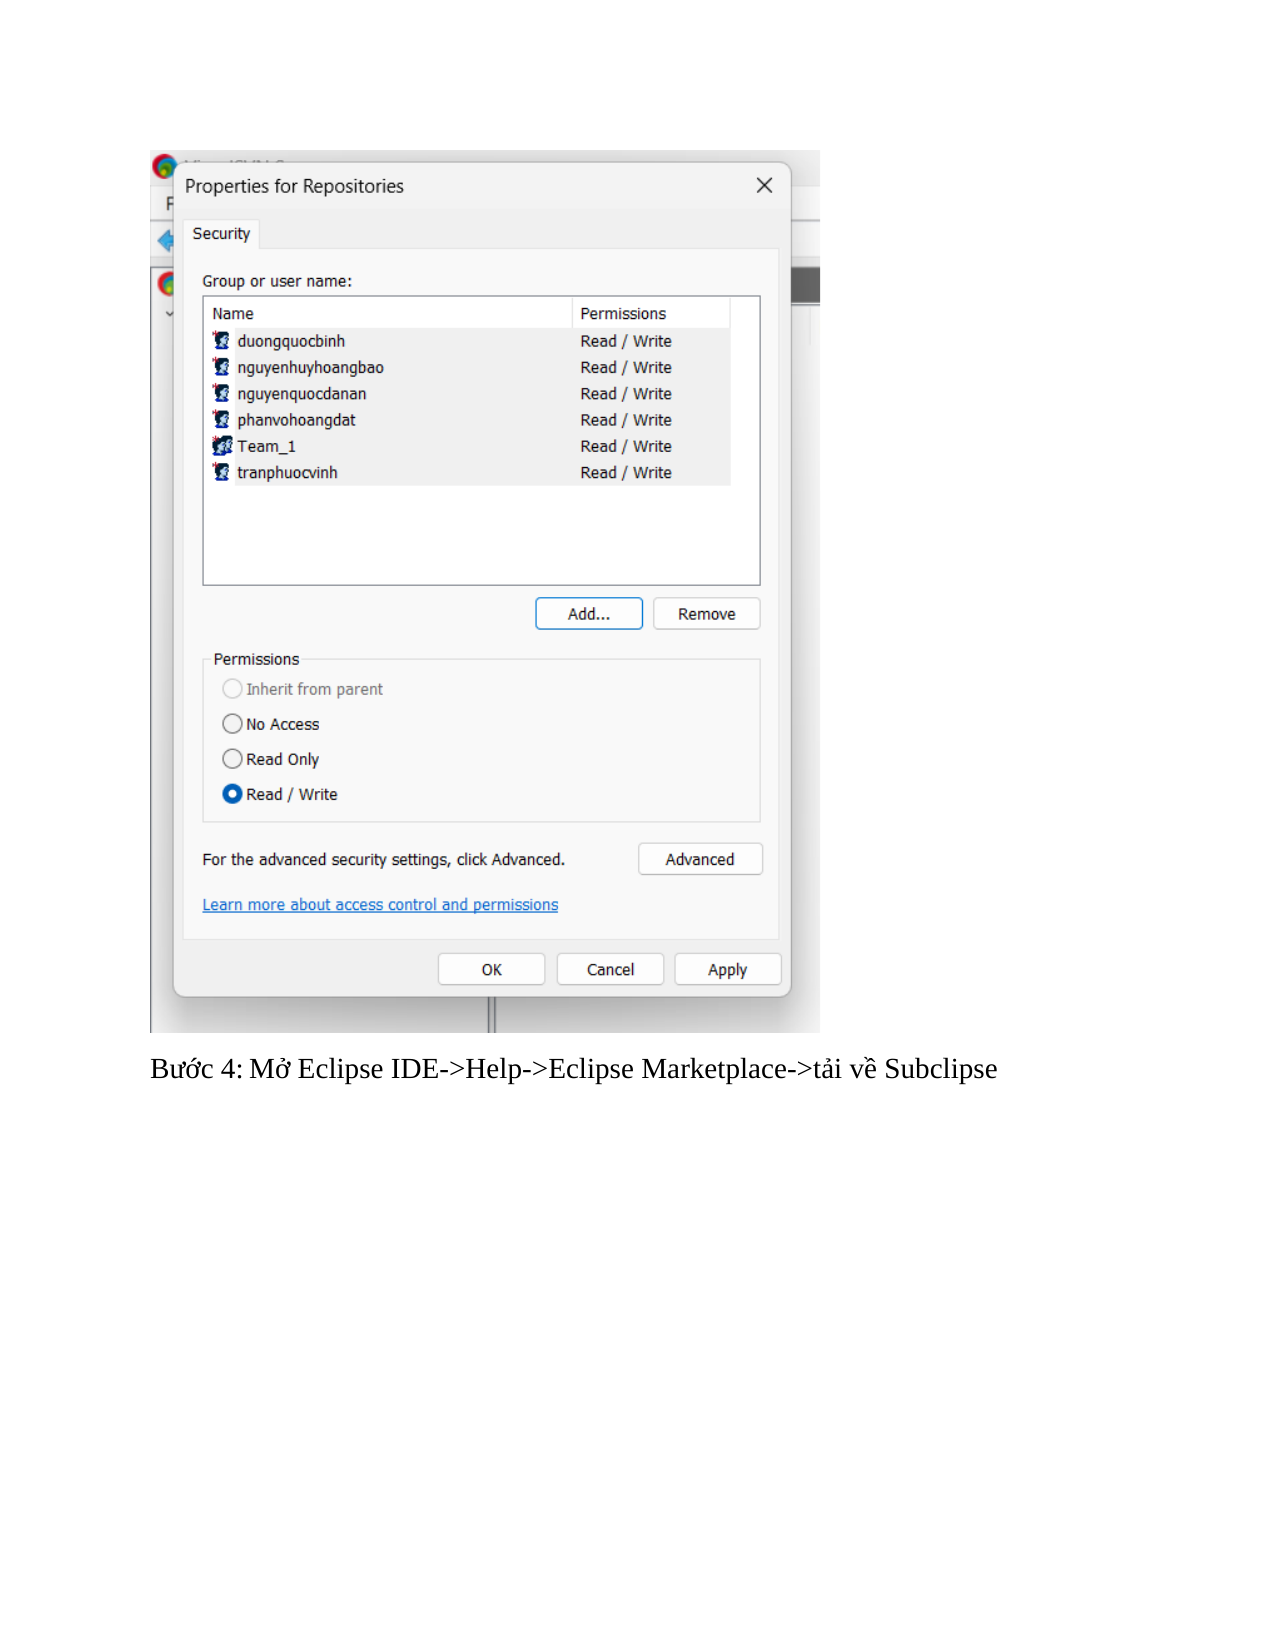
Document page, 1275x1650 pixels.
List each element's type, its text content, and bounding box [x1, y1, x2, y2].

picture [150, 150, 821, 1033]
text Bước 4: Mở Eclipse IDE->Help->Eclipse Marketplace->tải về Subclipse [150, 1051, 1125, 1085]
